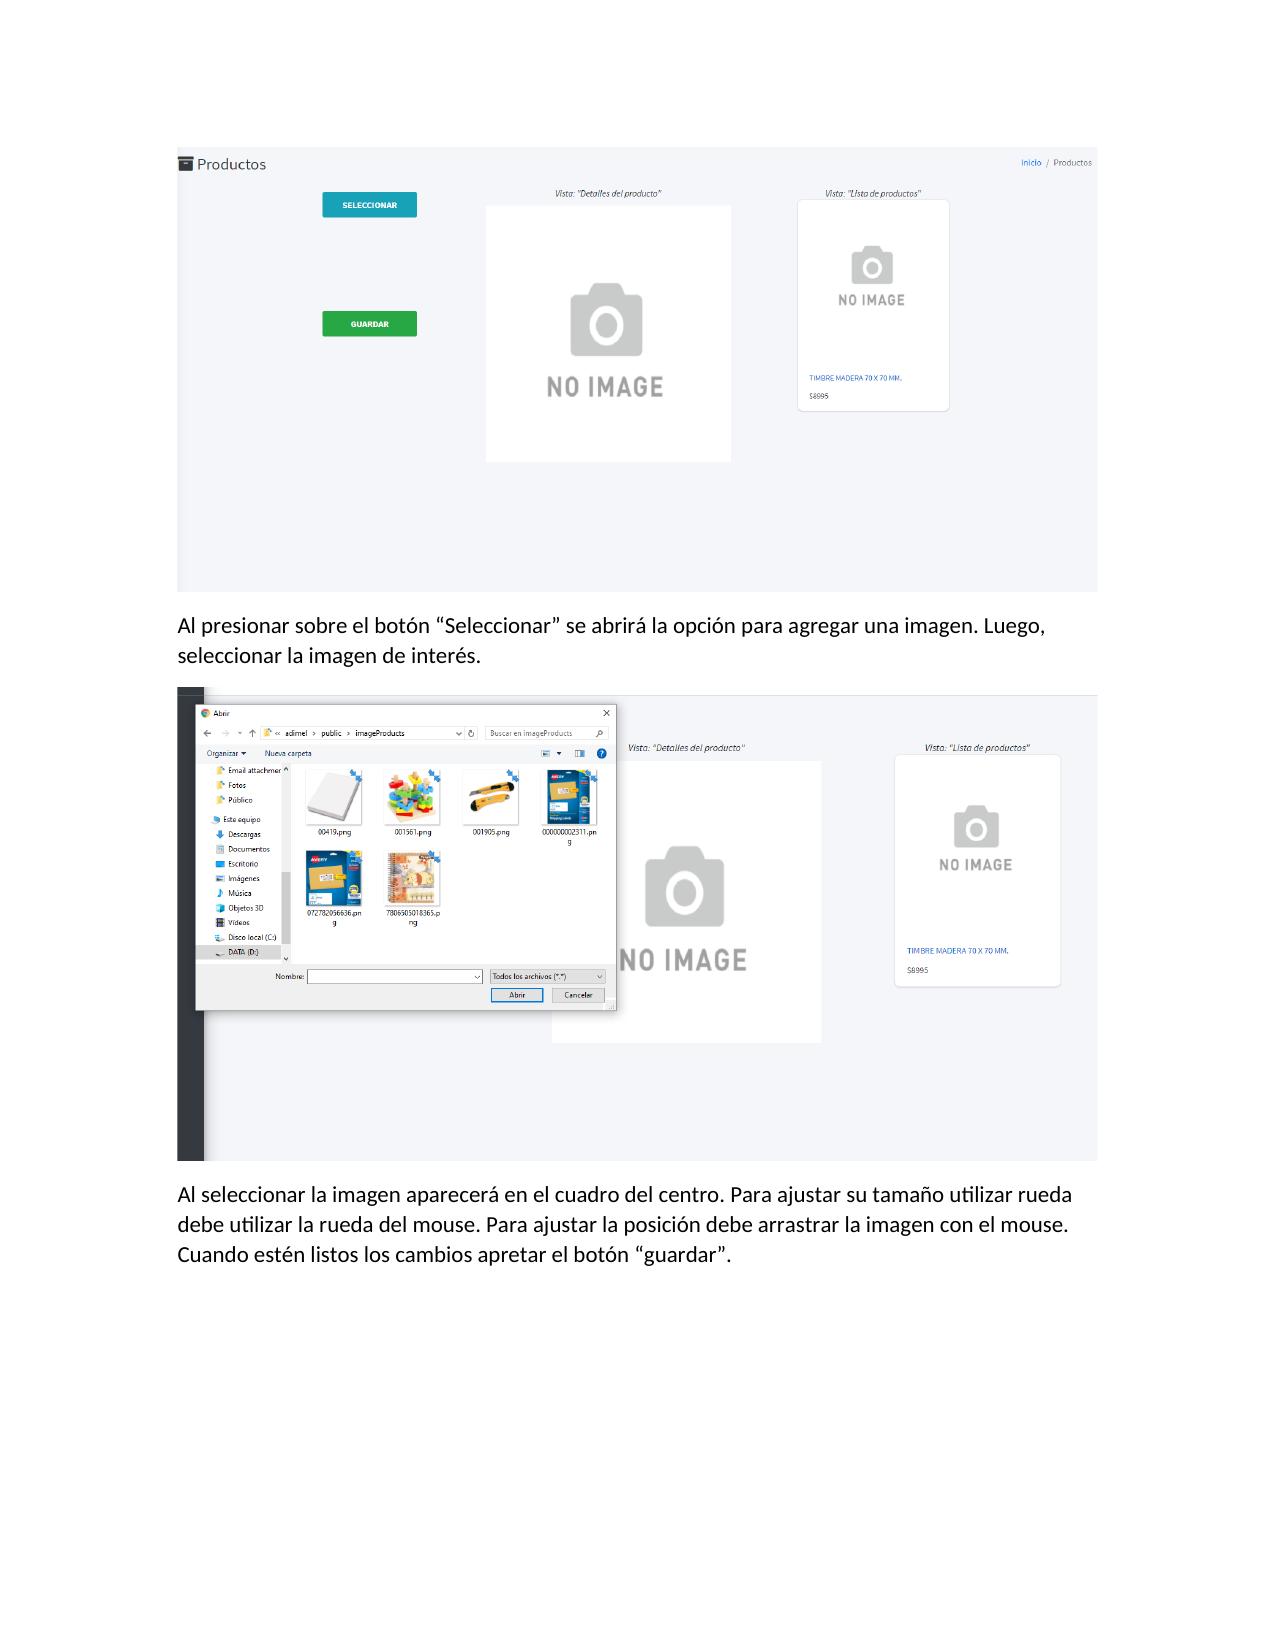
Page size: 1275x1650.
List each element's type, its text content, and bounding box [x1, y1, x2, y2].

text Al seleccionar la imagen aparecerá en el cuadro del centro. Para ajustar su tamaño utilizar rueda debe utilizar la rueda del mouse. Para ajustar la posición debe arrastrar la imagen con el mouse. Cuando estén listos los cambios apretar el botón “guardar”. [177, 1180, 1098, 1268]
picture [177, 687, 1098, 1161]
text Al presionar sobre el botón “Seleccionar” se abrirá la opción para agregar una imagen. Luego, seleccionar la imagen de interés. [177, 611, 1098, 669]
picture [177, 147, 1098, 592]
